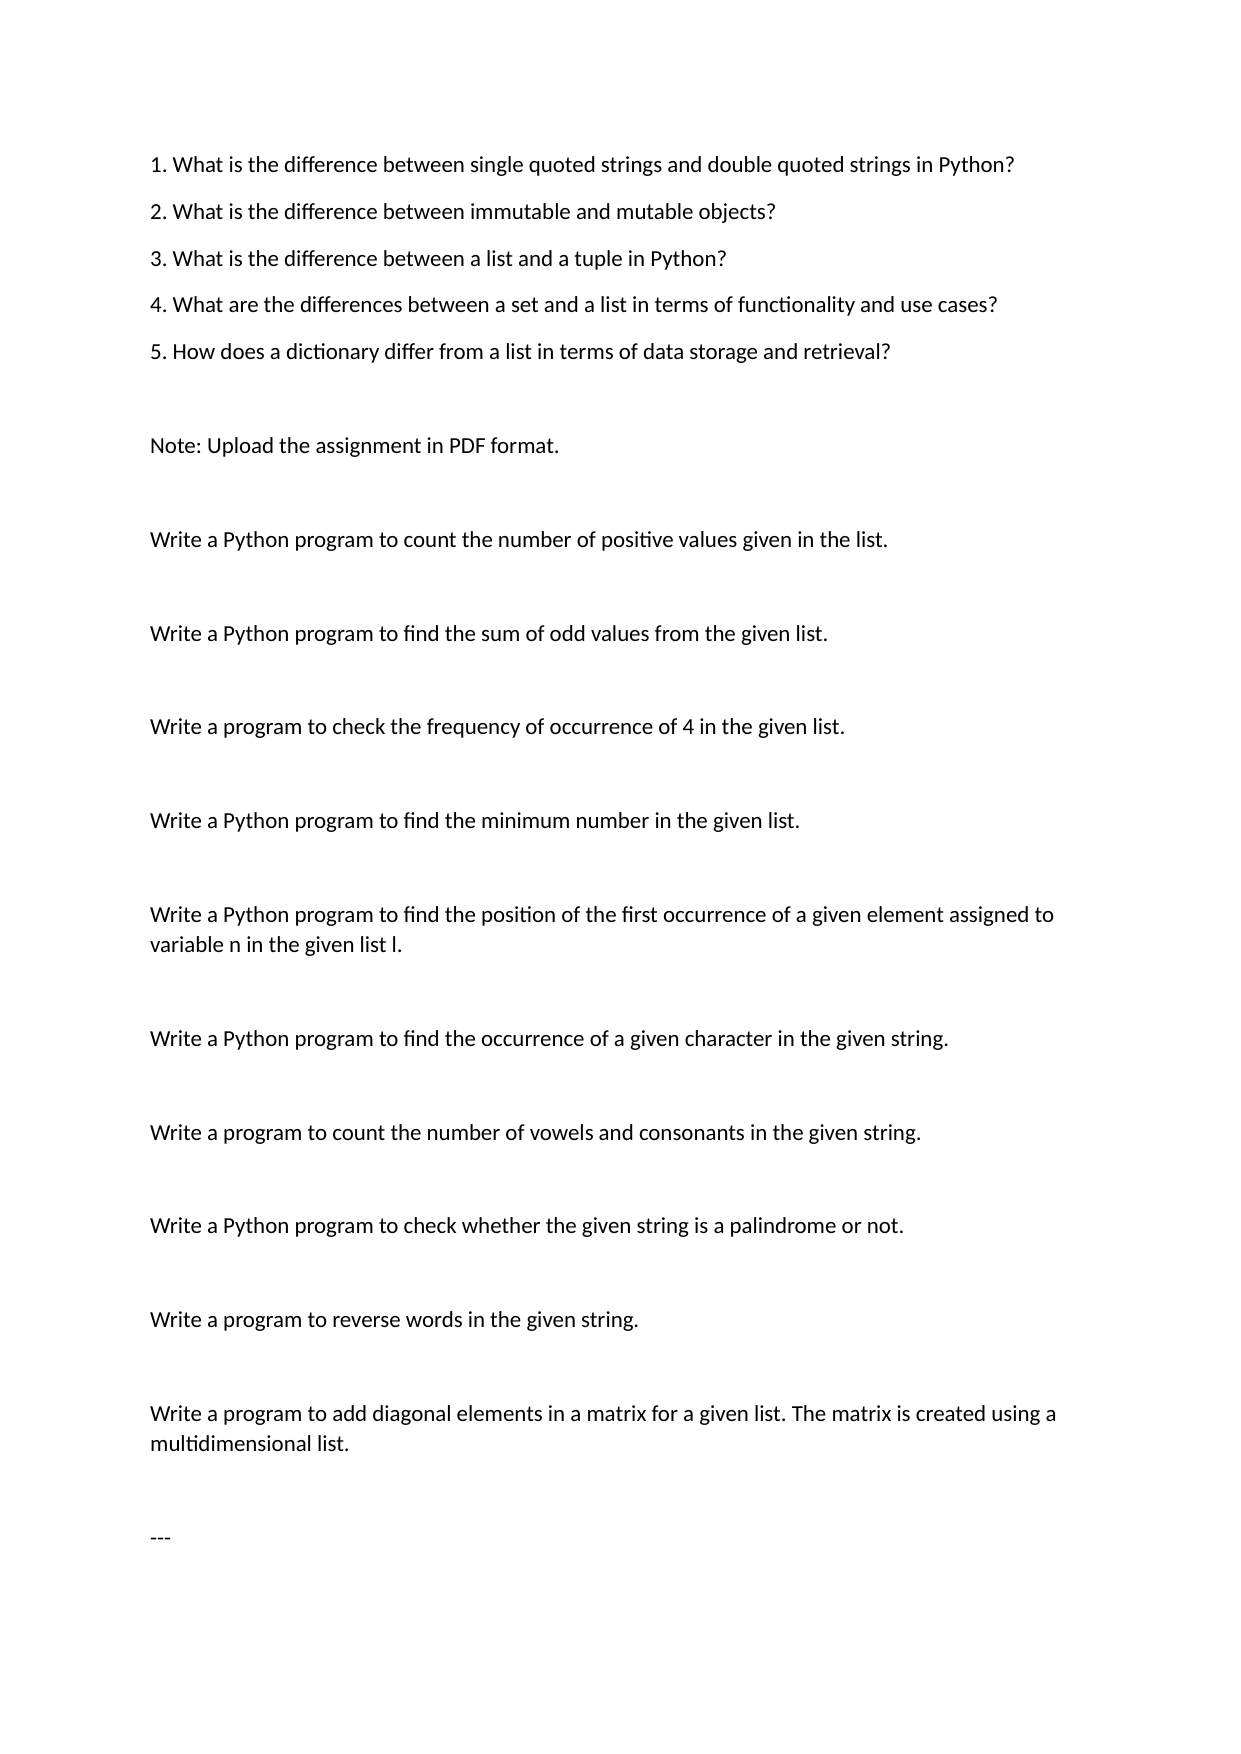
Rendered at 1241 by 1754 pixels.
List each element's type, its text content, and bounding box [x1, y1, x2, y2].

text Write a Python program to find the occurrence of a given character in the given string. [150, 1024, 1090, 1052]
text Write a Python program to count the number of positive values given in the list. [150, 525, 1090, 553]
text 3. What is the difference between a list and a tuple in Python? [150, 244, 1090, 272]
text 1. What is the difference between single quoted strings and double quoted strings in Python? [150, 150, 1090, 178]
text 5. How does a dictionary differ from a list in terms of data storage and retrieval? [150, 337, 1090, 366]
text Note: Upload the assignment in PDF format. [150, 431, 1090, 459]
text Write a Python program to find the position of the first occurrence of a given element assigned to variable n in the given list l. [150, 900, 1090, 958]
text 4. What are the differences between a set and a list in terms of functionality and use cases? [150, 291, 1090, 319]
text 2. What is the difference between immutable and mutable objects? [150, 197, 1090, 225]
text Write a program to count the number of vowels and consonants in the given string. [150, 1118, 1090, 1146]
text --- [150, 1523, 1090, 1551]
text Write a Python program to check whether the given string is a palindrome or not. [150, 1211, 1090, 1239]
text Write a Python program to find the sum of odd values from the given list. [150, 619, 1090, 647]
text Write a program to check the frequency of occurrence of 4 in the given list. [150, 712, 1090, 741]
text Write a program to reverse words in the given string. [150, 1305, 1090, 1333]
text Write a Python program to find the minimum number in the given list. [150, 806, 1090, 834]
text Write a program to add diagonal elements in a matrix for a given list. The matrix is created using a multidimensional list. [150, 1399, 1090, 1457]
